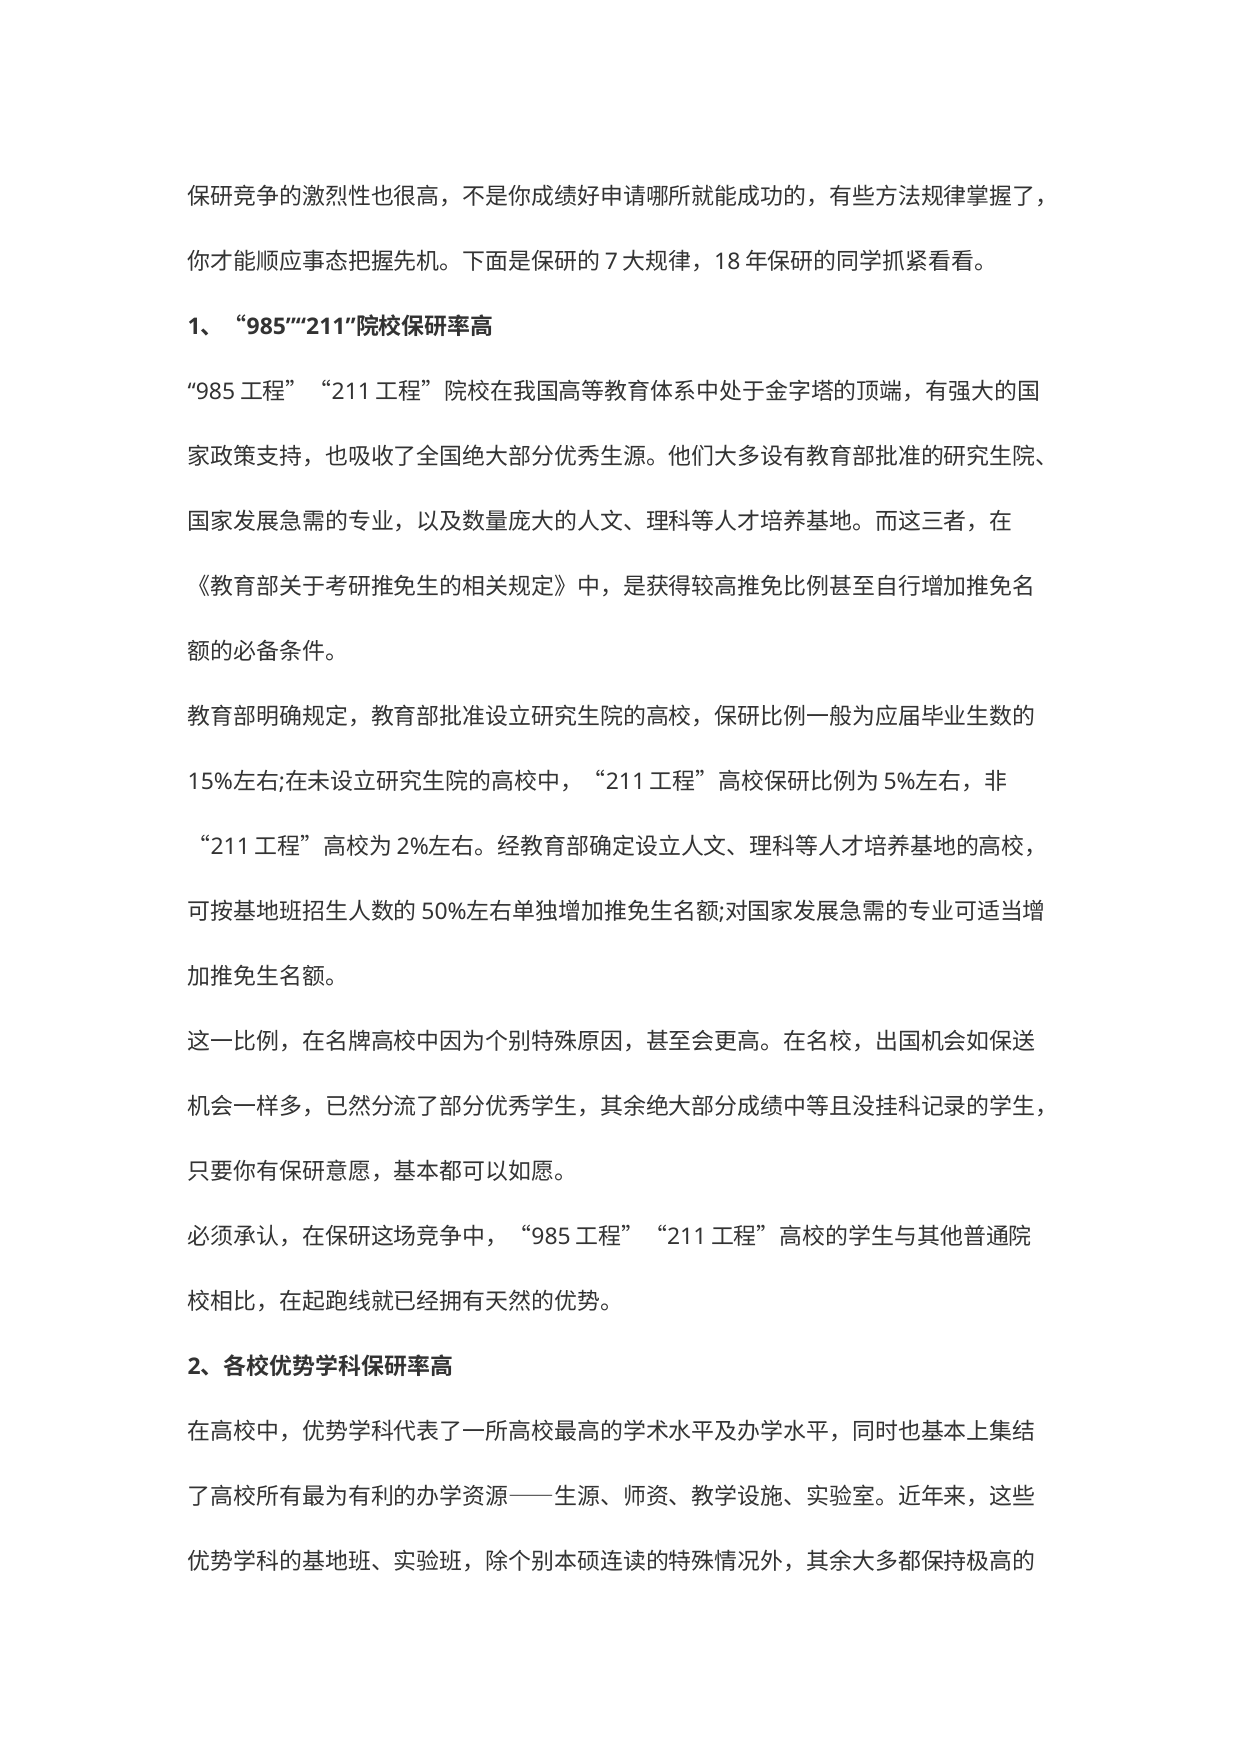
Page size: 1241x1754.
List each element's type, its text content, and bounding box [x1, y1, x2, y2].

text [187, 1397, 1053, 1592]
text 教育部明确规定，教育部批准设立研究生院的高校，保研比例一般为应届毕业生数的15%左右;在未设立研究生院的高校中，“211工程”高校保研比例为5%左右，非“211工程”高校为2%左右。经教育部确定设立人文、理科等人才培养基地的高校，可按基地班招生人数的50%左右单独增加推免生名额;对国家发展急需的专业可适当增加推免生名额。 [187, 682, 1053, 1007]
text 这一比例，在名牌高校中因为个别特殊原因，甚至会更高。在名校，出国机会如保送机会一样多，已然分流了部分优秀学生，其余绝大部分成绩中等且没挂科记录的学生，只要你有保研意愿，基本都可以如愿。 [187, 1007, 1053, 1202]
text “985工程”“211工程”院校在我国高等教育体系中处于金字塔的顶端，有强大的国家政策支持，也吸收了全国绝大部分优秀生源。他们大多设有教育部批准的研究生院、国家发展急需的专业，以及数量庞大的人文、理科等人才培养基地。而这三者，在《教育部关于考研推免生的相关规定》中，是获得较高推免比例甚至自行增加推免名额的必备条件。 [187, 357, 1053, 682]
text 1、“985”“211”院校保研率高 [187, 292, 1053, 357]
text 必须承认，在保研这场竞争中，“985工程”“211工程”高校的学生与其他普通院校相比，在起跑线就已经拥有天然的优势。 [187, 1202, 1053, 1332]
text 保研竞争的激烈性也很高，不是你成绩好申请哪所就能成功的，有些方法规律掌握了，你才能顺应事态把握先机。下面是保研的7大规律，18年保研的同学抓紧看看。 [187, 162, 1053, 292]
text 2、各校优势学科保研率高 [187, 1332, 1053, 1397]
